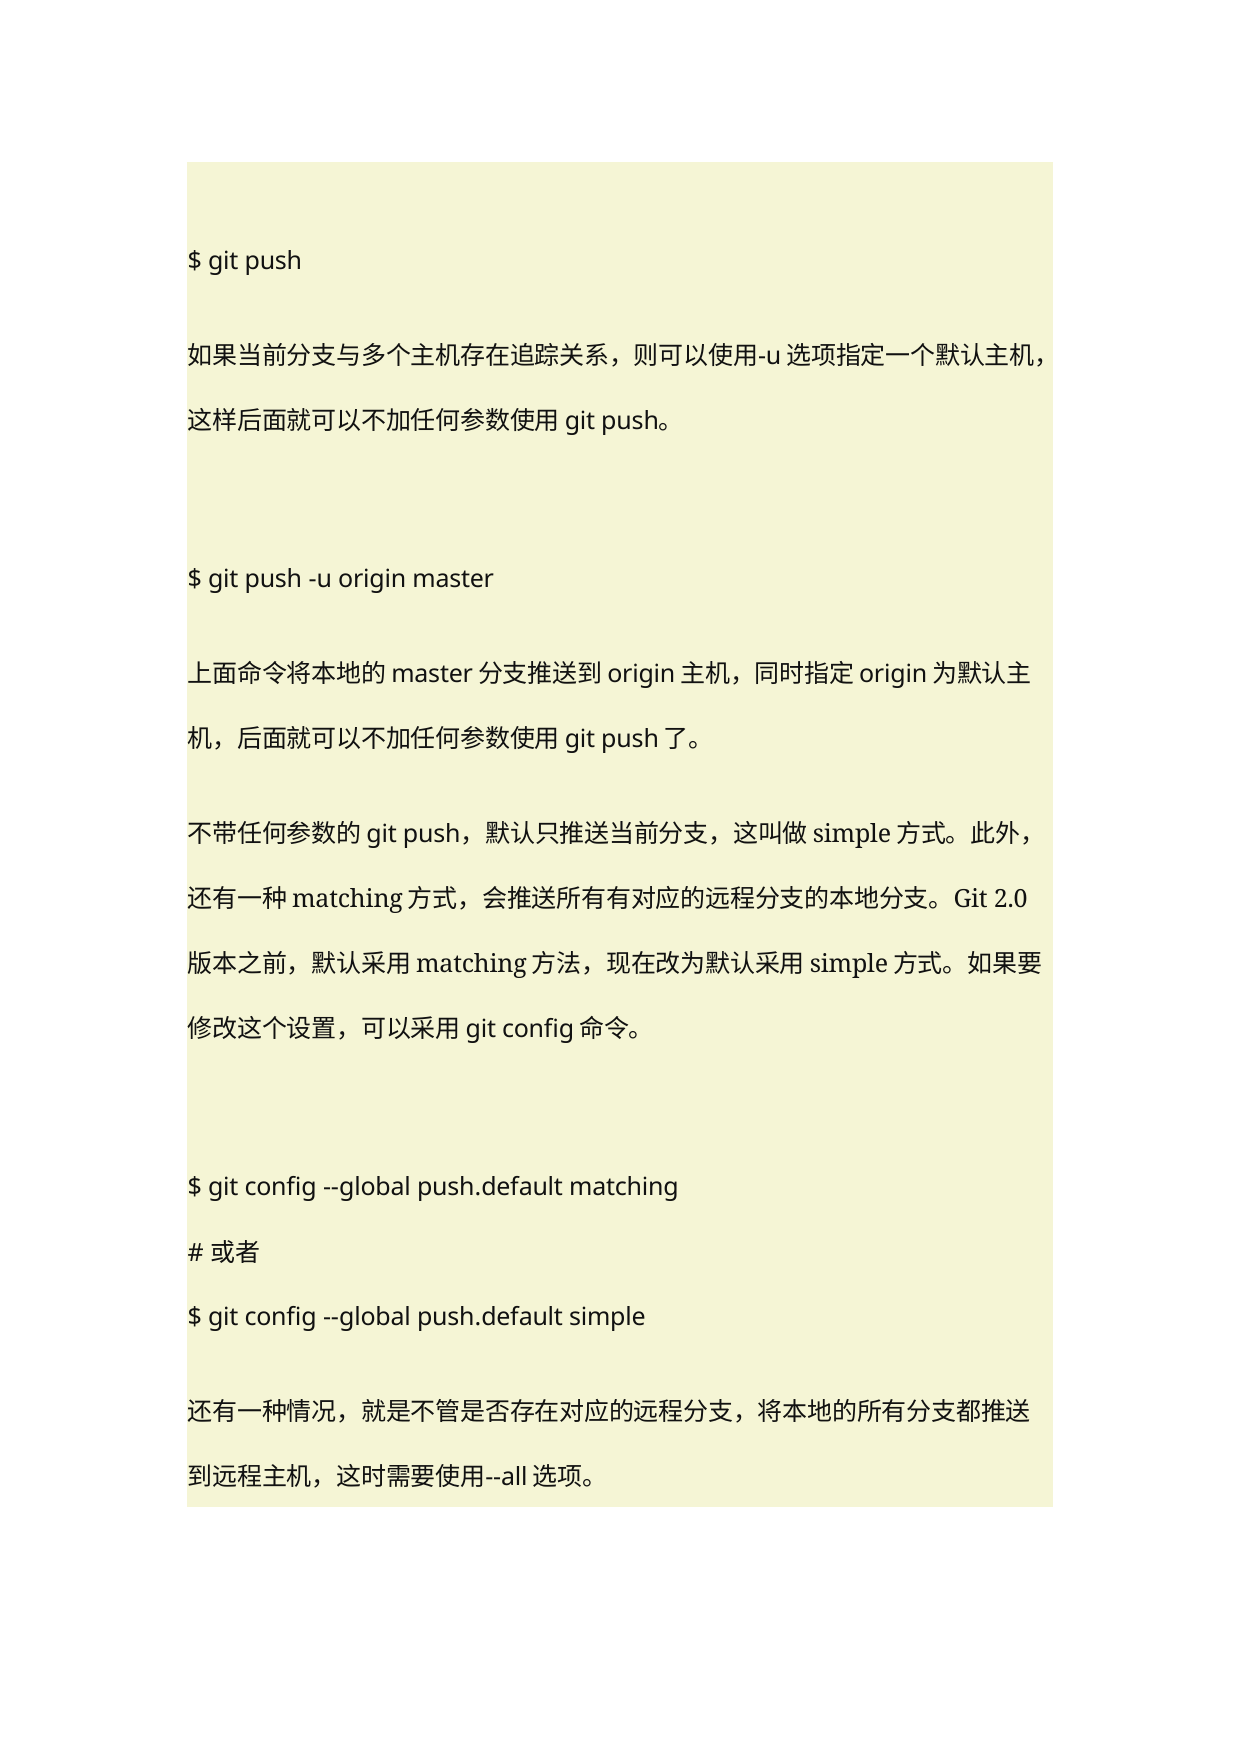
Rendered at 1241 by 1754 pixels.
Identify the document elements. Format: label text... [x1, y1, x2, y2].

text 上面命令将本地的master分支推送到origin主机，同时指定origin为默认主机，后面就可以不加任何参数使用git push了。 [187, 639, 1053, 769]
text $ git push [187, 227, 1053, 292]
text $ git config --global push.default simple [187, 1283, 1053, 1348]
text 还有一种情况，就是不管是否存在对应的远程分支，将本地的所有分支都推送到远程主机，这时需要使用--all选项。 [187, 1377, 1053, 1507]
text 如果当前分支与多个主机存在追踪关系，则可以使用-u选项指定一个默认主机，这样后面就可以不加任何参数使用git push。 [187, 321, 1053, 451]
text $ git push -u origin master [187, 545, 1053, 610]
text # 或者 [187, 1218, 1053, 1283]
text $ git config --global push.default matching [187, 1153, 1053, 1218]
text 不带任何参数的git push，默认只推送当前分支，这叫做simple方式。此外，还有一种matching方式，会推送所有有对应的远程分支的本地分支。Git 2.0版本之前，默认采用matching方法，现在改为默认采用simple方式。如果要修改这个设置，可以采用git config命令。 [187, 799, 1053, 1059]
